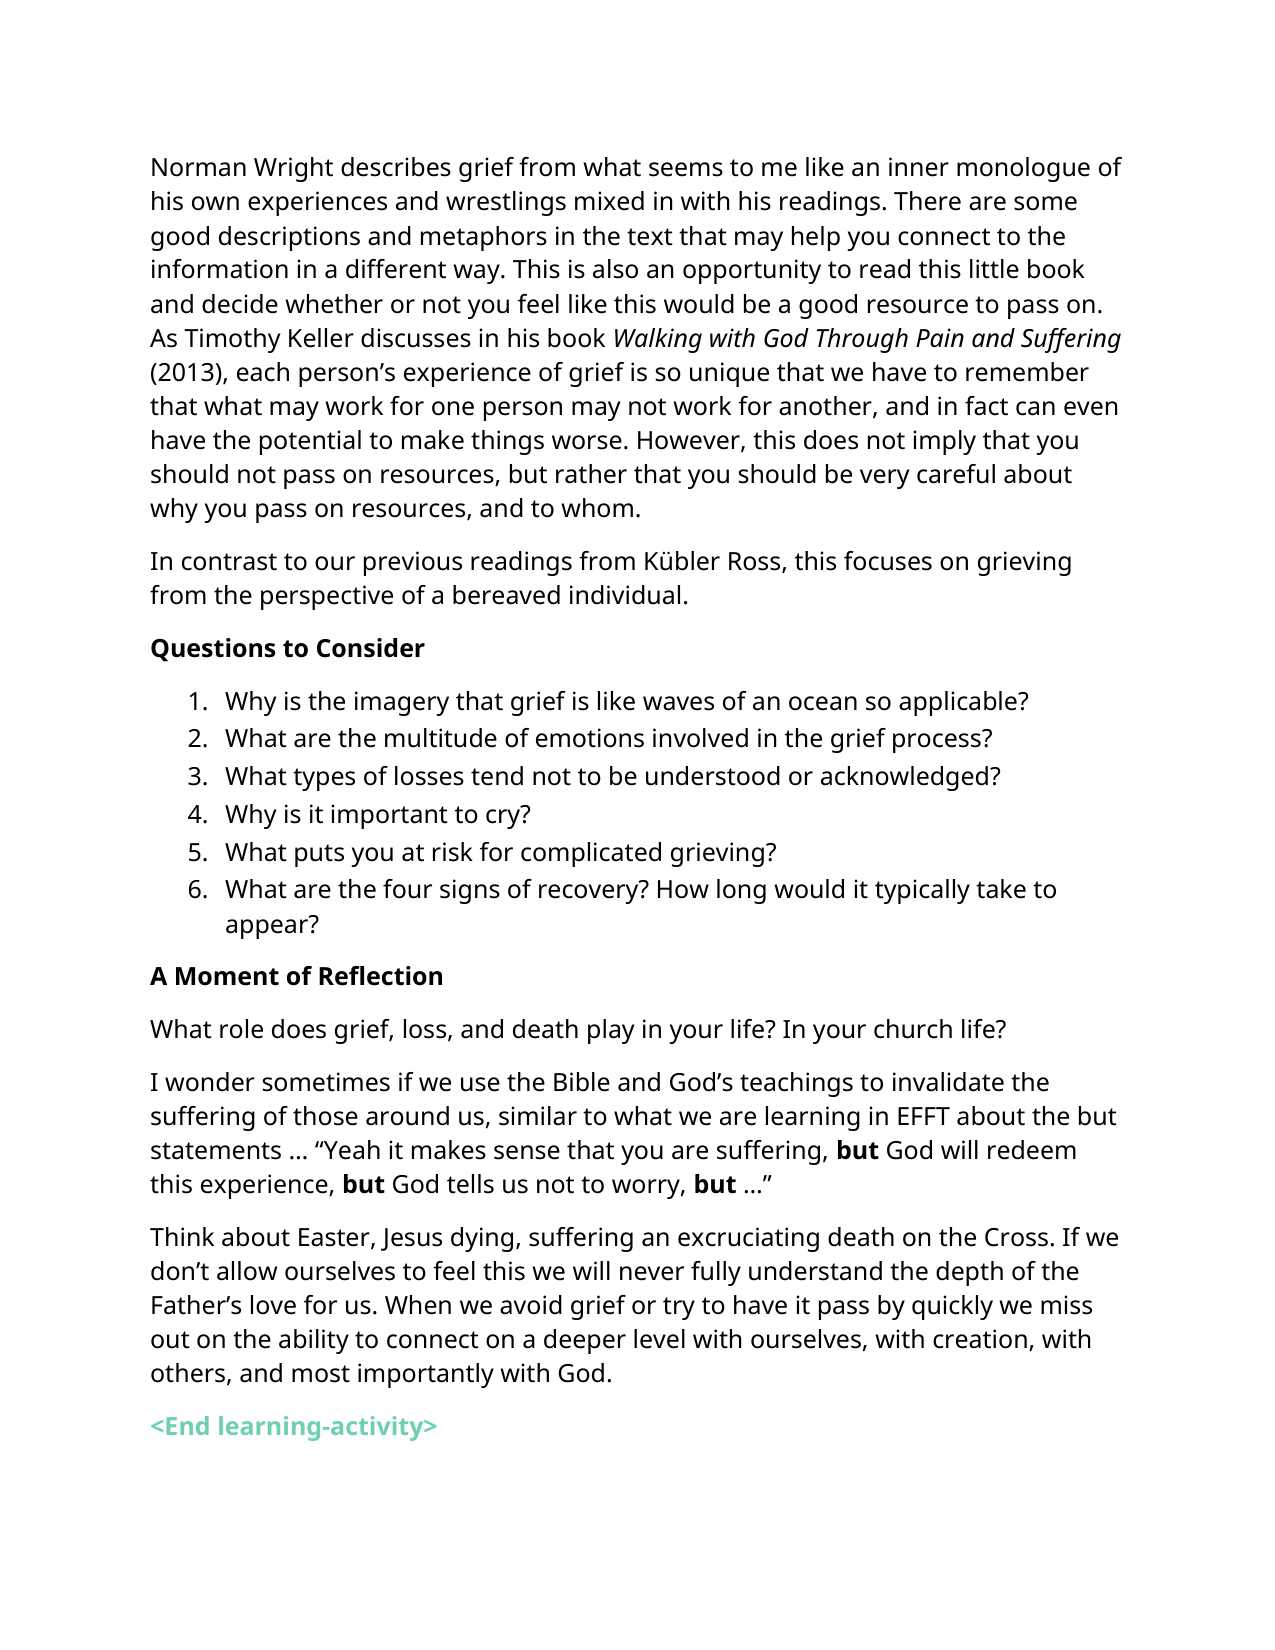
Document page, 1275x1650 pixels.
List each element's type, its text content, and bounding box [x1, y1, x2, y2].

list Why is it important to cry? [187, 797, 1125, 831]
text A Moment of Reflection [150, 959, 1125, 993]
list What are the multitude of emotions involved in the grief process? [187, 721, 1125, 755]
text Norman Wright describes grief from what seems to me like an inner monologue of his own experiences and wrestlings mixed in with his readings. There are some good descriptions and metaphors in the text that may help you connect to the information in a different way. This is also an opportunity to read this little book and decide whether or not you feel like this would be a good resource to pass on. As Timothy Keller discusses in his book Walking with God Through Pain and Suffering (2013), each person’s experience of grief is so unique that we have to remember that what may work for one person may not work for another, and in fact can even have the potential to make things worse. However, this does not imply that you should not pass on resources, but rather that you should be very careful about why you pass on resources, and to whom. [150, 150, 1125, 525]
list What are the four signs of recovery? How long would it typically take to appear? [187, 872, 1125, 940]
text <End learning-activity> [150, 1409, 1125, 1443]
text I wonder sometimes if we use the Bible and God’s teachings to invalidate the suffering of those around us, similar to what we are learning in EFFT about the but statements … “Yeah it makes sense that you are suffering, but God will redeem this experience, but God tells us not to worry, but …” [150, 1065, 1125, 1201]
text Questions to Consider [150, 630, 1125, 664]
list What puts you at risk for complicated grieving? [187, 834, 1125, 868]
text In contrast to our previous readings from Kübler Ross, this focuses on grieving from the perspective of a bereaved individual. [150, 543, 1125, 612]
list Why is the imagery that grief is like waves of an ocean so applicable? [187, 683, 1125, 717]
list What types of losses tend not to be understood or acknowledged? [187, 759, 1125, 793]
text What role does grief, loss, and death play in your life? In your church life? [150, 1012, 1125, 1046]
